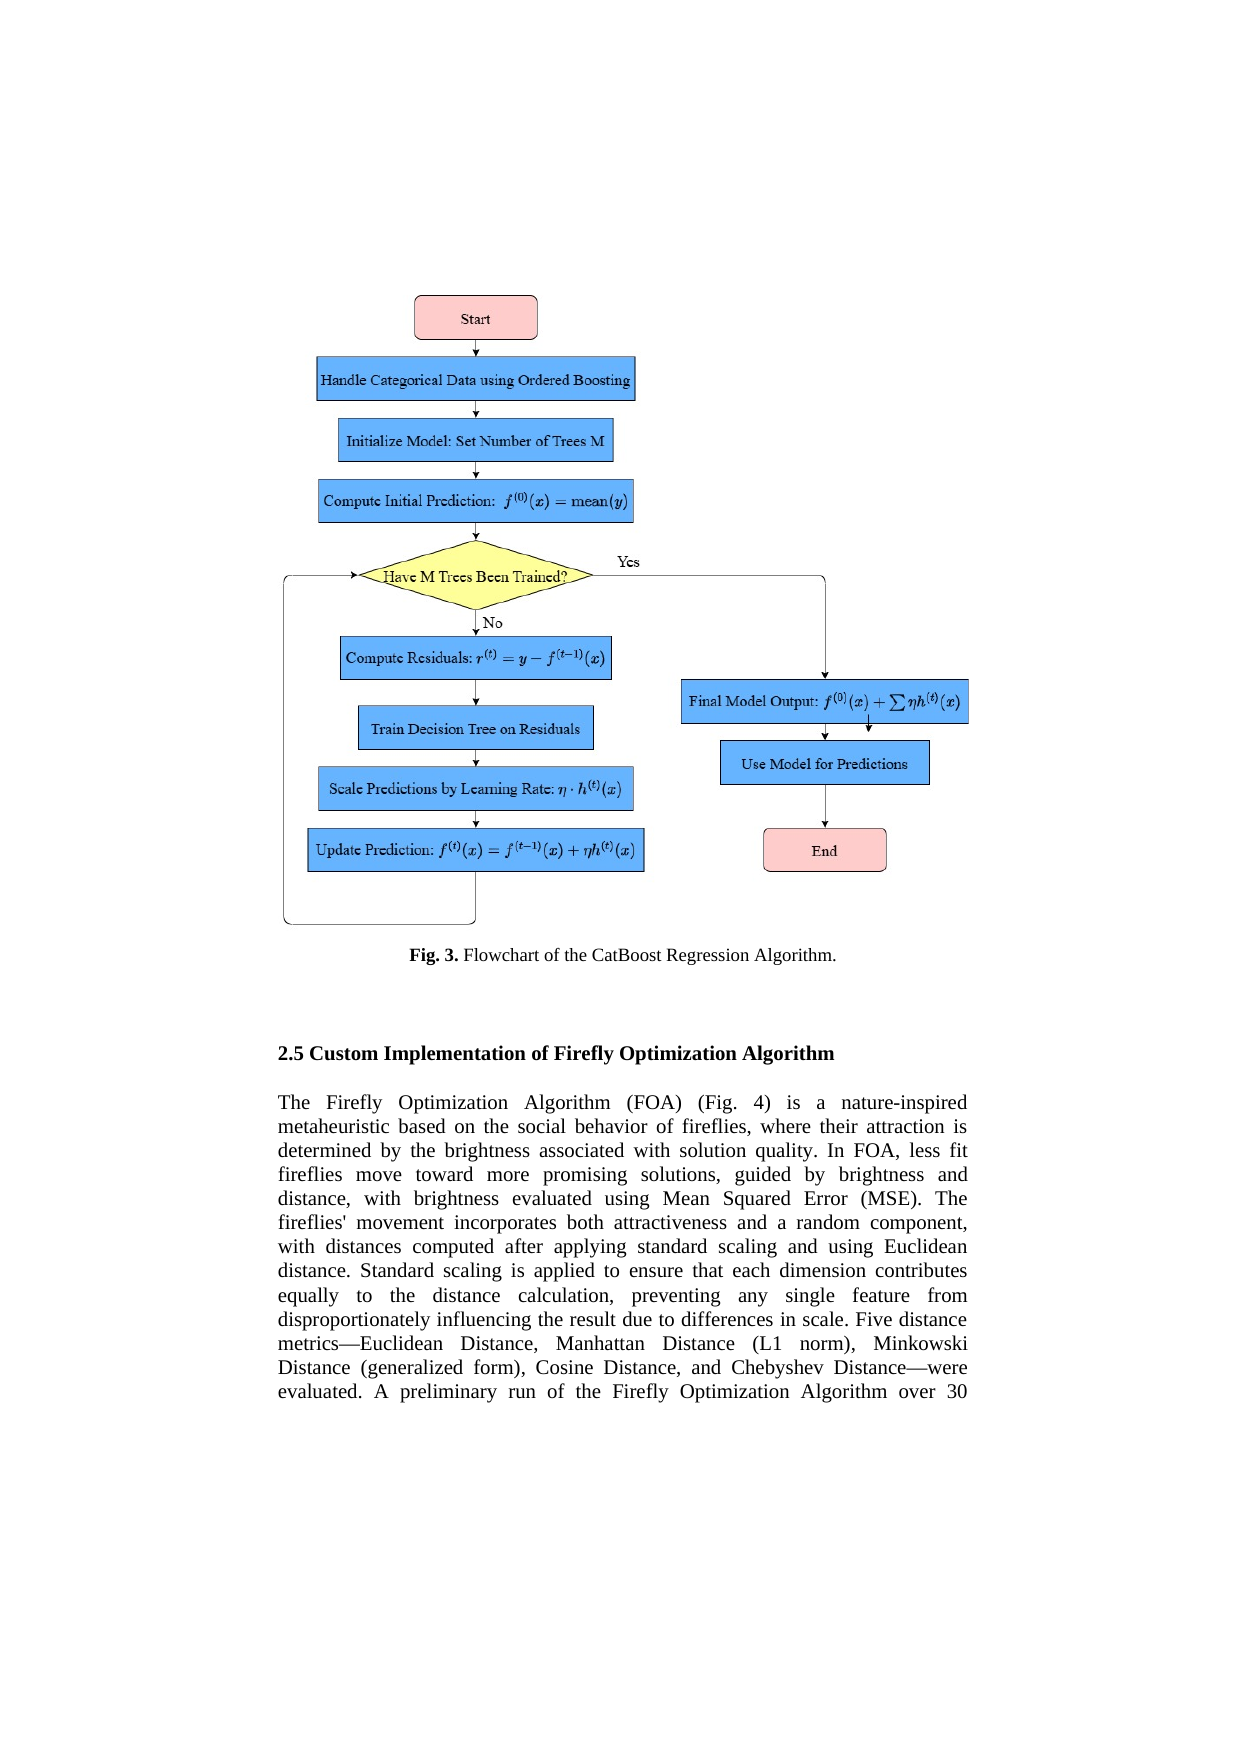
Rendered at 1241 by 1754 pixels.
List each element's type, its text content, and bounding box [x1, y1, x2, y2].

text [278, 1090, 968, 1403]
picture [277, 295, 969, 931]
text 2.5 Custom Implementation of Firefly Optimization Algorithm [278, 1040, 968, 1065]
text Fig. 3. Flowchart of the CatBoost Regression Algorithm. [278, 943, 968, 966]
